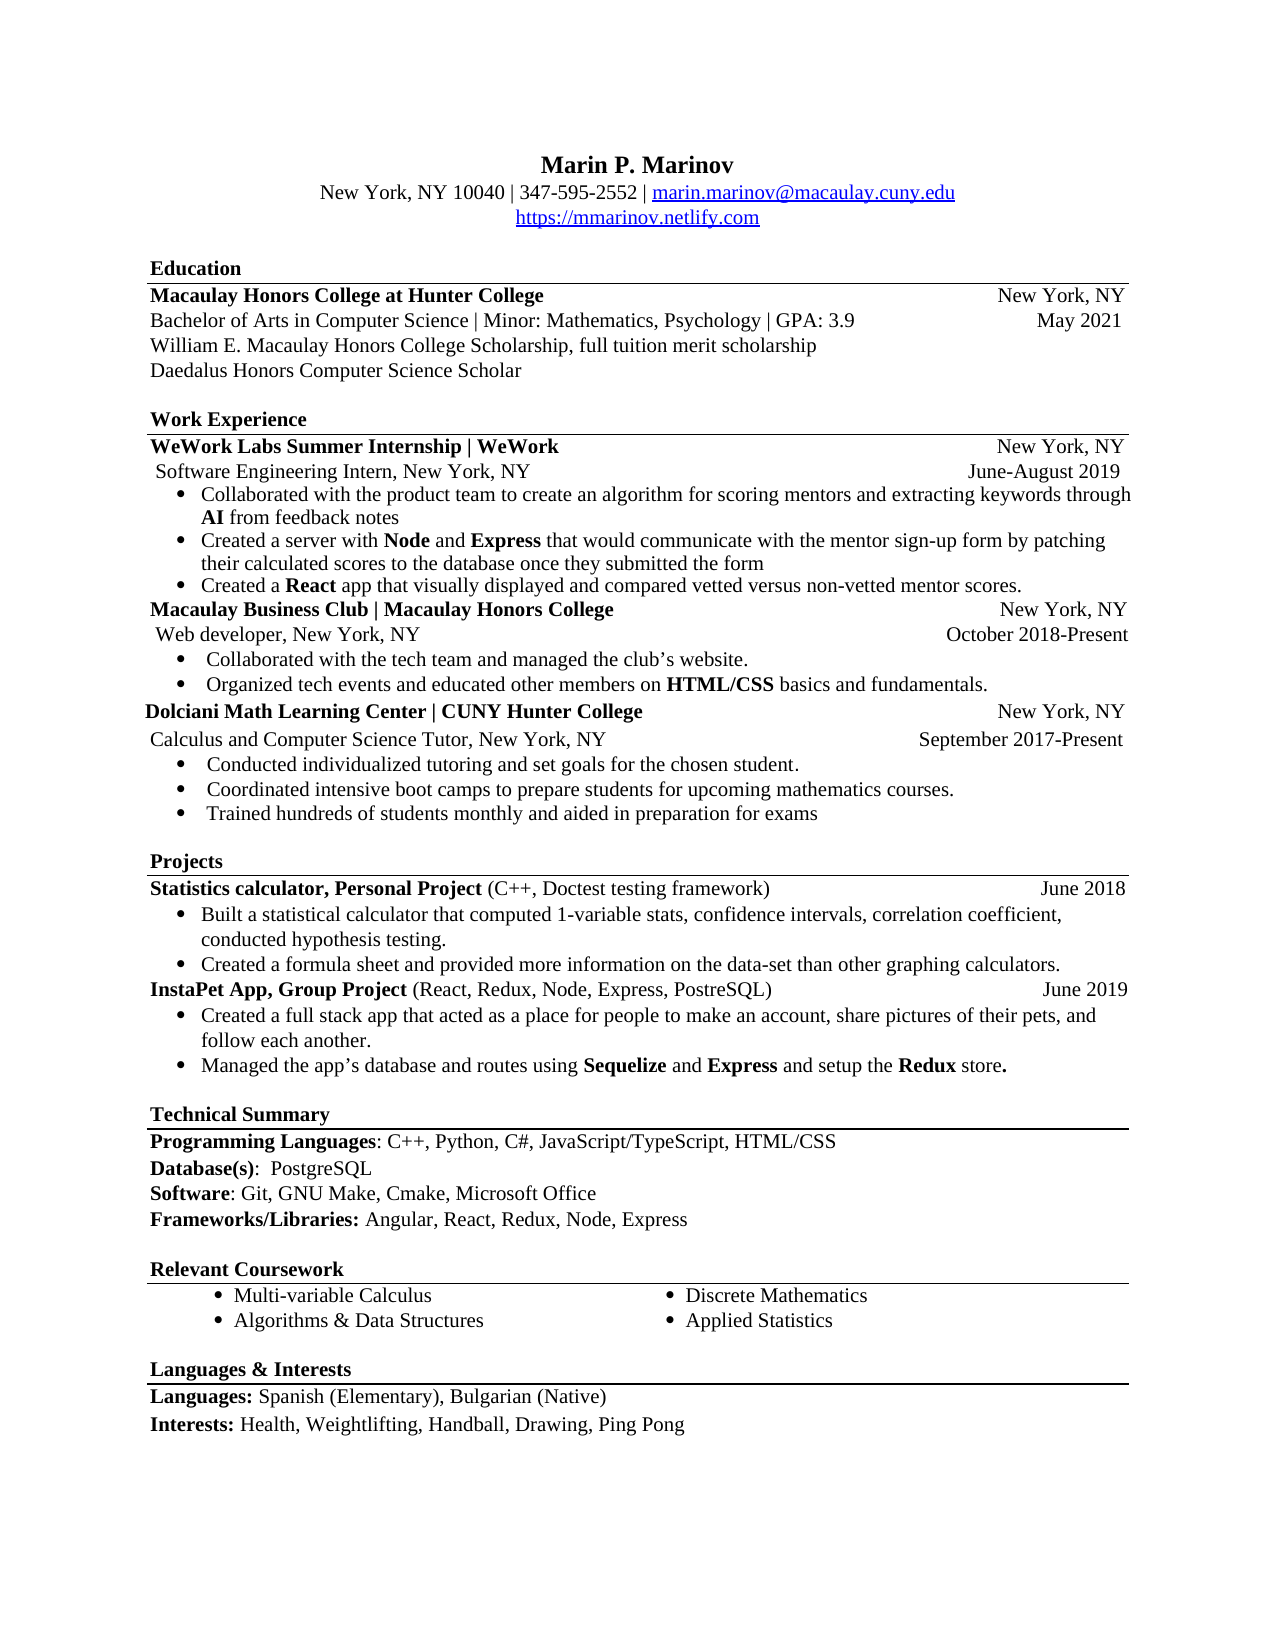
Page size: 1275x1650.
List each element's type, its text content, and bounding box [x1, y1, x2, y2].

list Created a React app that visually displayed and compared vetted versus non-vetted mentor scores. [177, 574, 1137, 597]
text Calculus and Computer Science Tutor, New York, NY September 2017-Present [139, 727, 1129, 752]
text Software Engineering Intern, New York, NY June-August 2019 [139, 459, 1129, 483]
list Built a statistical calculator that computed 1-variable stats, confidence intervals, correlation coefficient, conducted hypothesis testing. [177, 902, 1137, 952]
text Macaulay Honors College at Hunter College New York, NY Bachelor of Arts in Computer Science | Minor: Mathematics, Psychology | GPA: 3.9 May 2021 [150, 283, 1129, 333]
text William E. Macaulay Honors College Scholarship, full tuition merit scholarship [150, 333, 1137, 357]
text New York, NY 10040 | 347-595-2552 | marin.marinov@macaulay.cuny.edu https://mmarinov.netlify.com [302, 179, 973, 229]
text Macaulay Business Club | Macaulay Honors College New York, NY [139, 597, 1137, 621]
list Organized tech events and educated other members on HTML/CSS basics and fundamentals. [177, 673, 1137, 696]
text Software: Git, GNU Make, Cmake, Microsoft Office [150, 1180, 1137, 1205]
list Coordinated intensive boot camps to prepare students for upcoming mathematics courses. [177, 776, 1137, 801]
list Collaborated with the product team to create an algorithm for scoring mentors and extracting keywords through AI from feedback notes [177, 483, 1137, 529]
text Education [150, 256, 1137, 280]
text Languages: Spanish (Elementary), Bulgarian (Native) [150, 1384, 1137, 1408]
text Marin P. Marinov [519, 150, 755, 178]
list Created a server with Node and Express that would communicate with the mentor sign-up form by patching their calculated scores to the database once they submitted the form [177, 529, 1137, 574]
text Languages & Interests [139, 1357, 1137, 1381]
text Statistics calculator, Personal Project (C++, Doctest testing framework) June 2018 [150, 876, 1137, 900]
list Created a formula sheet and provided more information on the data-set than other graphing calculators. [177, 952, 1137, 977]
text WeWork Labs Summer Internship | WeWork New York, NY [139, 434, 1129, 459]
list Collaborated with the tech team and managed the club’s website. [177, 648, 1137, 671]
list Conducted individualized tutoring and set goals for the chosen student. [177, 752, 1137, 776]
text InstaPet App, Group Project (React, Redux, Node, Express, PostreSQL) June 2019 [150, 977, 1137, 1001]
list Trained hundreds of students monthly and aided in preparation for exams [177, 801, 1137, 825]
text Database(s): PostgreSQL [150, 1156, 1137, 1180]
text Daedalus Honors Computer Science Scholar [150, 357, 1137, 382]
text Projects [150, 849, 1137, 873]
list Managed the app’s database and routes using Sequelize and Express and setup the Redux store. [177, 1052, 1137, 1077]
text Dolciani Math Learning Center | CUNY Hunter College New York, NY [139, 699, 1129, 724]
text  Algorithms & Data Structures  Applied Statistics [139, 1308, 867, 1332]
text Technical Summary [150, 1102, 1137, 1126]
text Relevant Coursework [150, 1257, 1137, 1281]
list Created a full stack app that acted as a place for people to make an account, share pictures of their pets, and follow each another. [177, 1002, 1137, 1052]
text Programming Languages: C++, Python, C#, JavaScript/TypeScript, HTML/CSS [150, 1129, 1137, 1153]
text Interests: Health, Weightlifting, Handball, Drawing, Ping Pong [150, 1412, 1137, 1436]
text Work Experience [150, 407, 1137, 431]
text  Multi-variable Calculus  Discrete Mathematics [139, 1283, 1137, 1307]
text Frameworks/Libraries: Angular, React, Redux, Node, Express [150, 1206, 1137, 1231]
text Web developer, New York, NY October 2018-Present [139, 623, 1137, 646]
